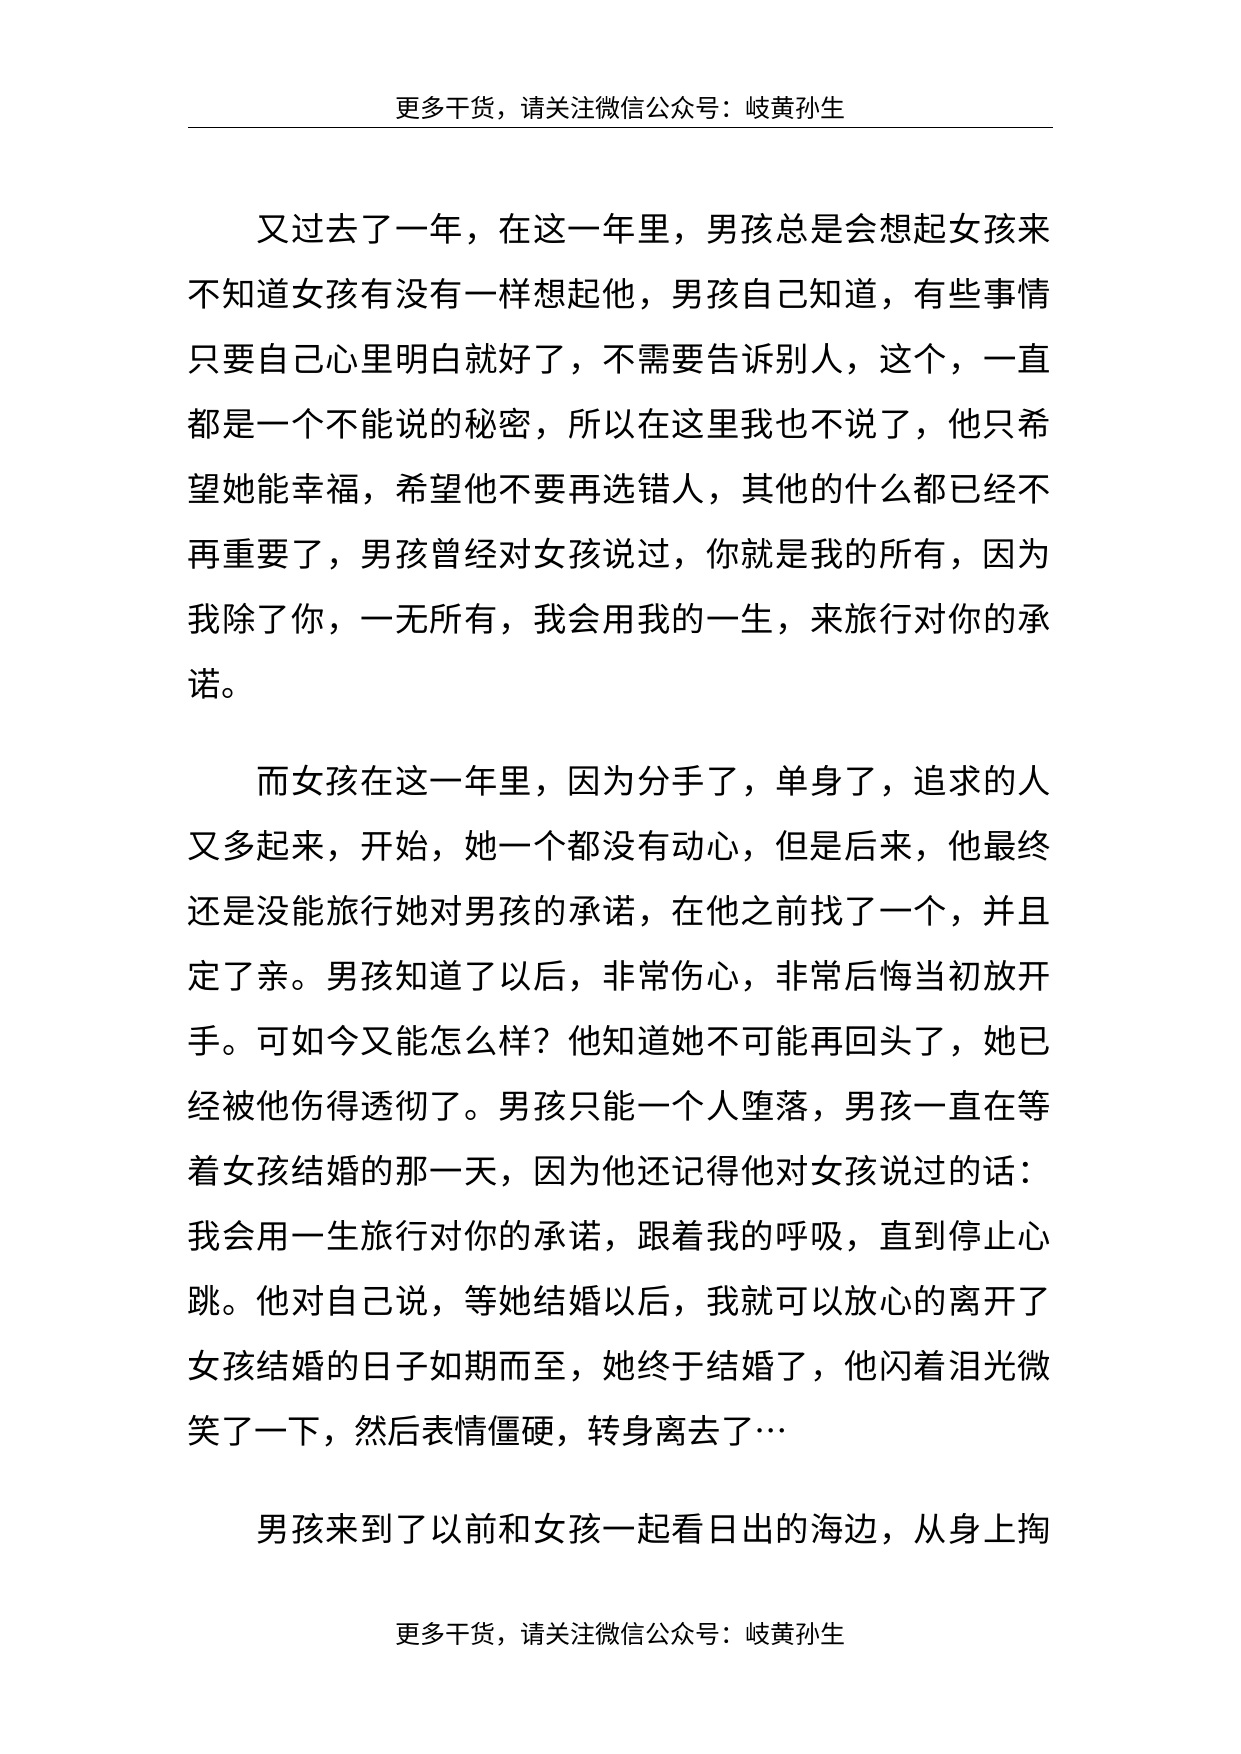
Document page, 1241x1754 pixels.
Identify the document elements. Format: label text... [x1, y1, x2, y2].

text 而女孩在这一年里，因为分手了，单身了，追求的人又多起来，开始，她一个都没有动心，但是后来，他最终还是没能旅行她对男孩的承诺，在他之前找了一个，并且定了亲。男孩知道了以后，非常伤心，非常后悔当初放开手。可如今又能怎么样？他知道她不可能再回头了，她已经被他伤得透彻了。男孩只能一个人堕落，男孩一直在等着女孩结婚的那一天，因为他还记得他对女孩说过的话：我会用一生旅行对你的承诺，跟着我的呼吸，直到停止心跳。他对自己说，等她结婚以后，我就可以放心的离开了。女孩结婚的日子如期而至，她终于结婚了，他闪着泪光微笑了一下，然后表情僵硬，转身离去了… [187, 747, 1053, 1462]
text 又过去了一年，在这一年里，男孩总是会想起女孩来，不知道女孩有没有一样想起他，男孩自己知道，有些事情只要自己心里明白就好了，不需要告诉别人，这个，一直都是一个不能说的秘密，所以在这里我也不说了，他只希望她能幸福，希望他不要再选错人，其他的什么都已经不再重要了，男孩曾经对女孩说过，你就是我的所有，因为我除了你，一无所有，我会用我的一生，来旅行对你的承诺。 [187, 194, 1053, 714]
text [187, 1494, 1053, 1559]
